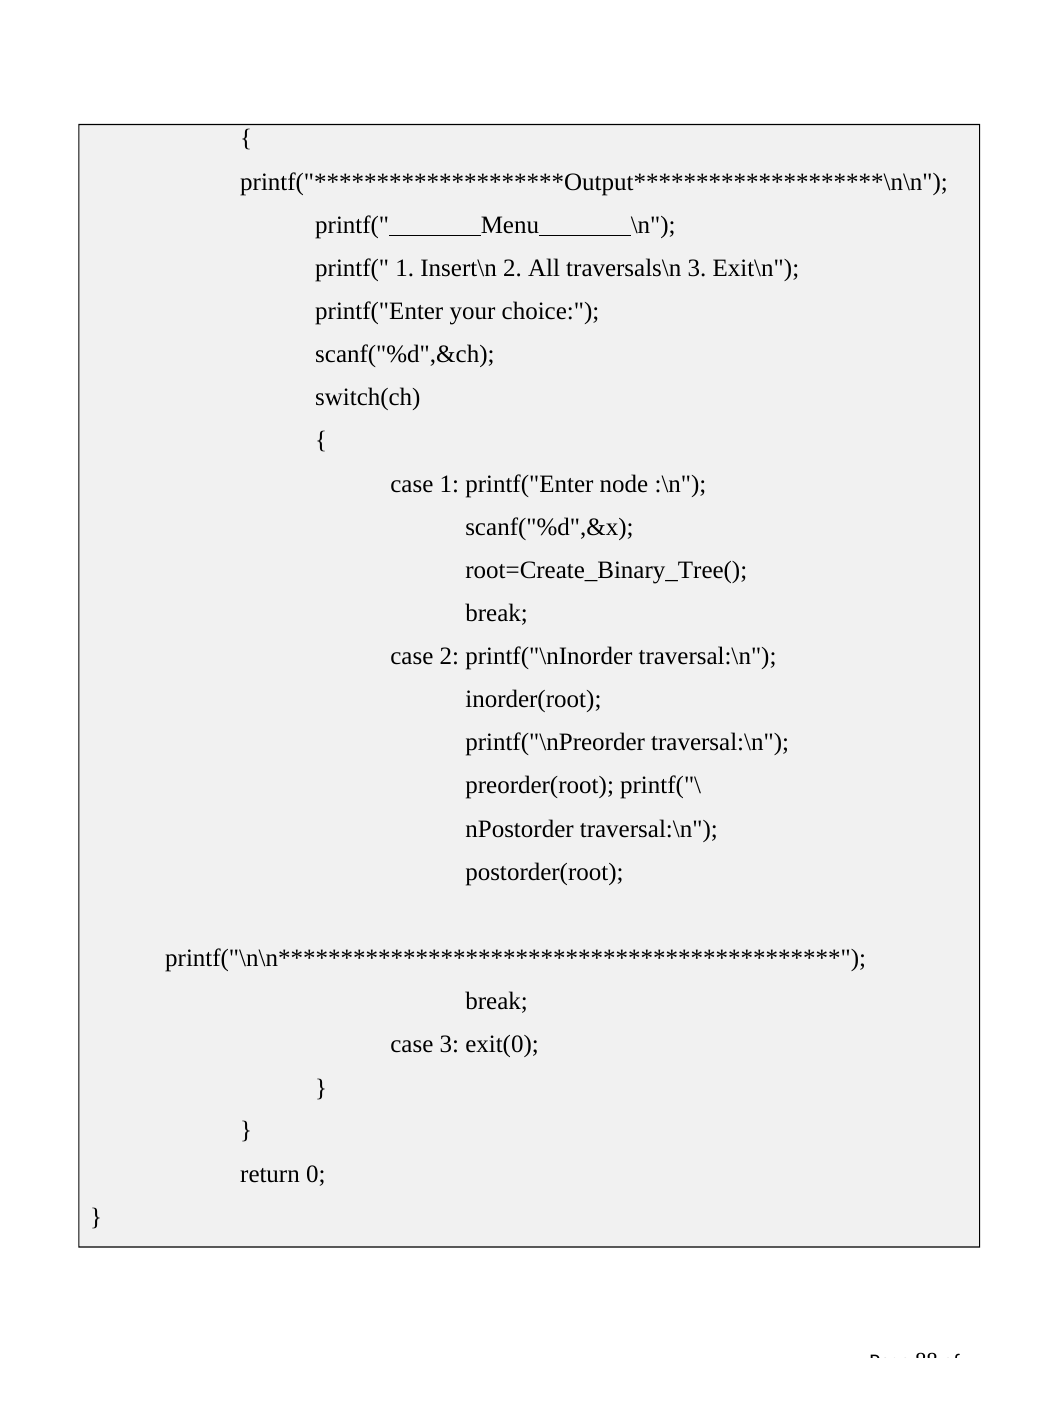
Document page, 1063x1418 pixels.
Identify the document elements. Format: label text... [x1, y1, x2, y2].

text scanf("%d",&ch); switch(ch) [315, 339, 496, 411]
text printf("\n\n*********************************************"); [165, 943, 1011, 972]
text case 1: printf("Enter node :\n"); scanf("%d",&x); root=Create_Binary_Tree(); break; [390, 469, 801, 627]
text { [240, 123, 1011, 152]
text printf("\nPreorder traversal:\n"); preorder(root); printf("\nPostorder traversal:\n"); postorder(root); [465, 727, 800, 886]
text break; case 3: exit(0); [390, 986, 560, 1058]
text printf(" 1. Insert\n 2. All traversals\n 3. Exit\n"); printf("Enter your choice:"); [315, 253, 801, 325]
text return 0; [240, 1159, 1011, 1188]
text { [315, 425, 1011, 454]
text } [90, 1202, 1011, 1231]
text printf("********************Output********************\n\n"); printf(" Menu \n"); [240, 167, 948, 238]
text case 2: printf("\nInorder traversal:\n"); inorder(root); [390, 641, 778, 713]
text } [315, 1073, 1011, 1101]
text } [240, 1116, 1011, 1144]
